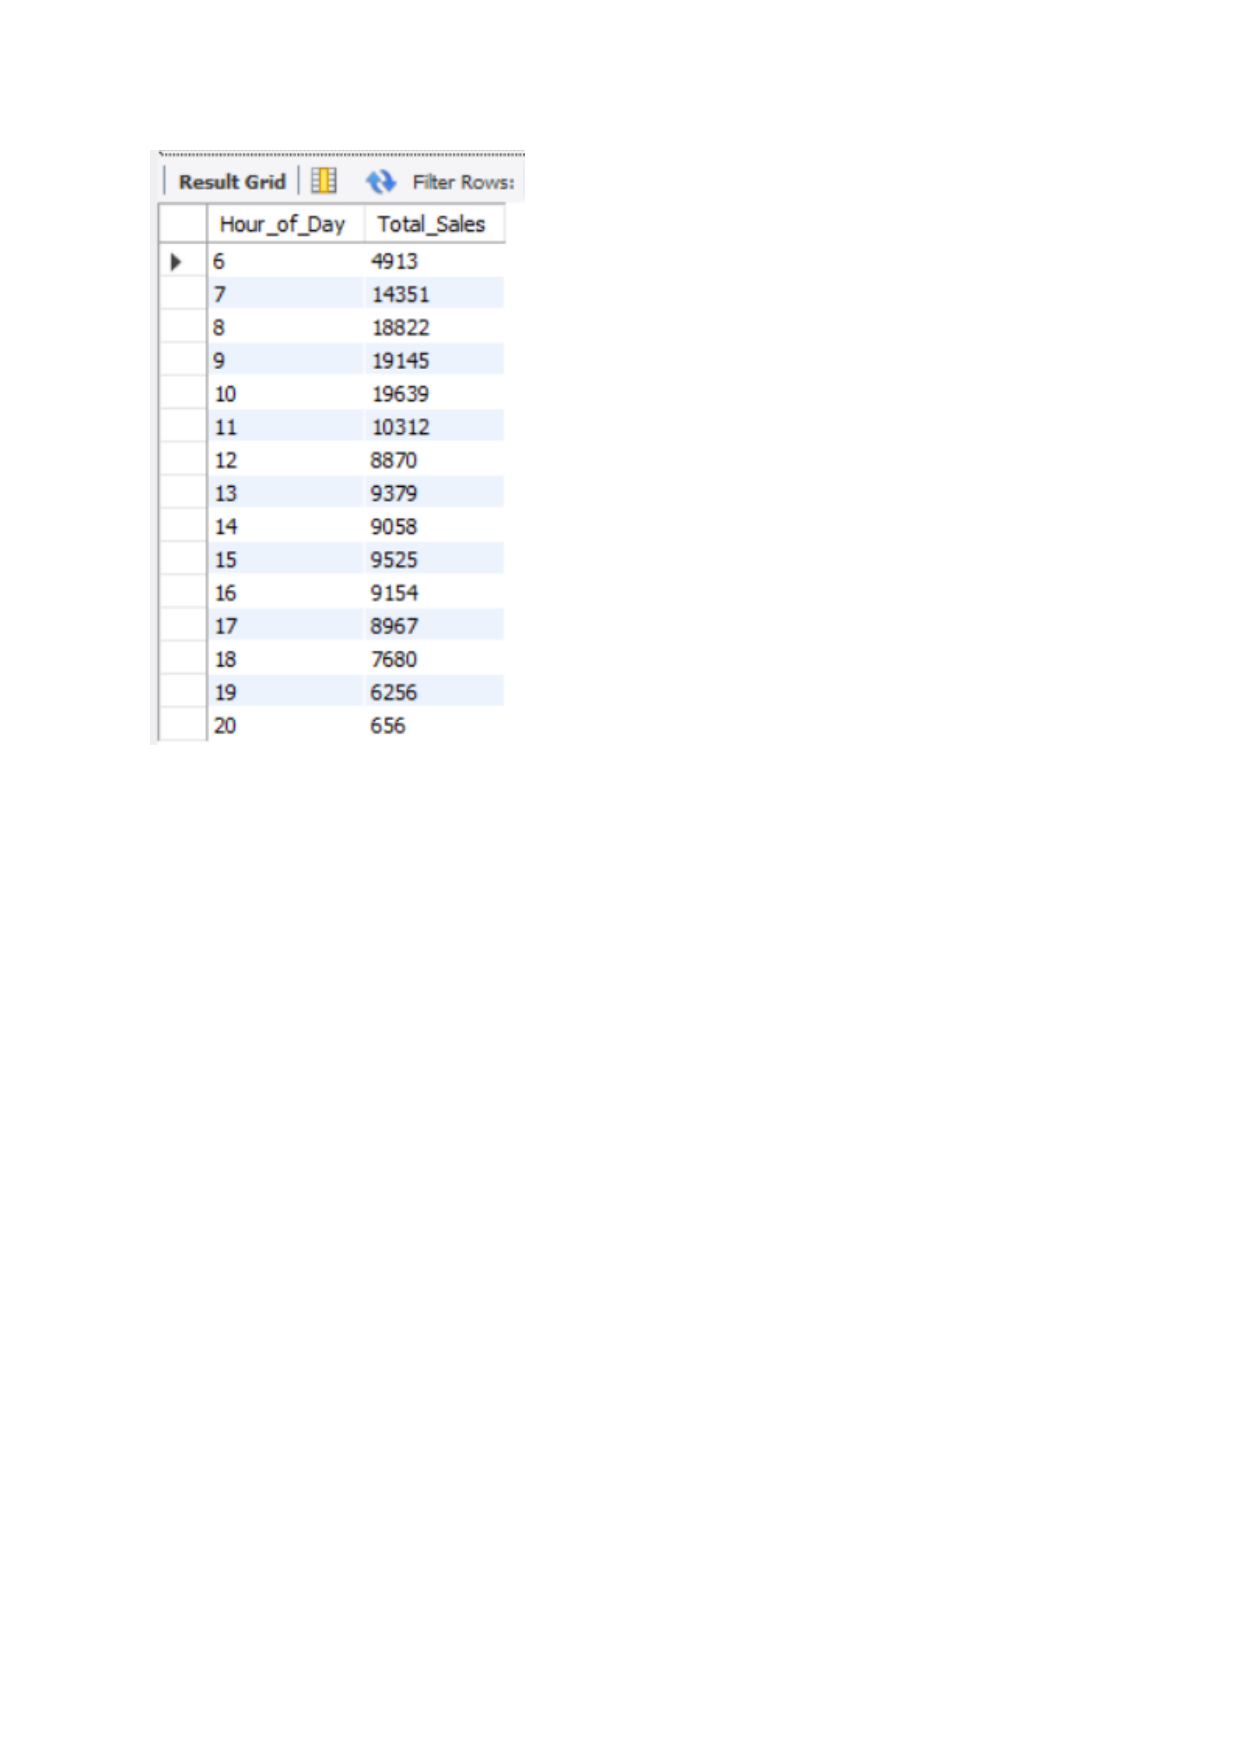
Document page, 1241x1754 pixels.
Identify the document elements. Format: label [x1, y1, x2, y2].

picture [150, 150, 525, 745]
